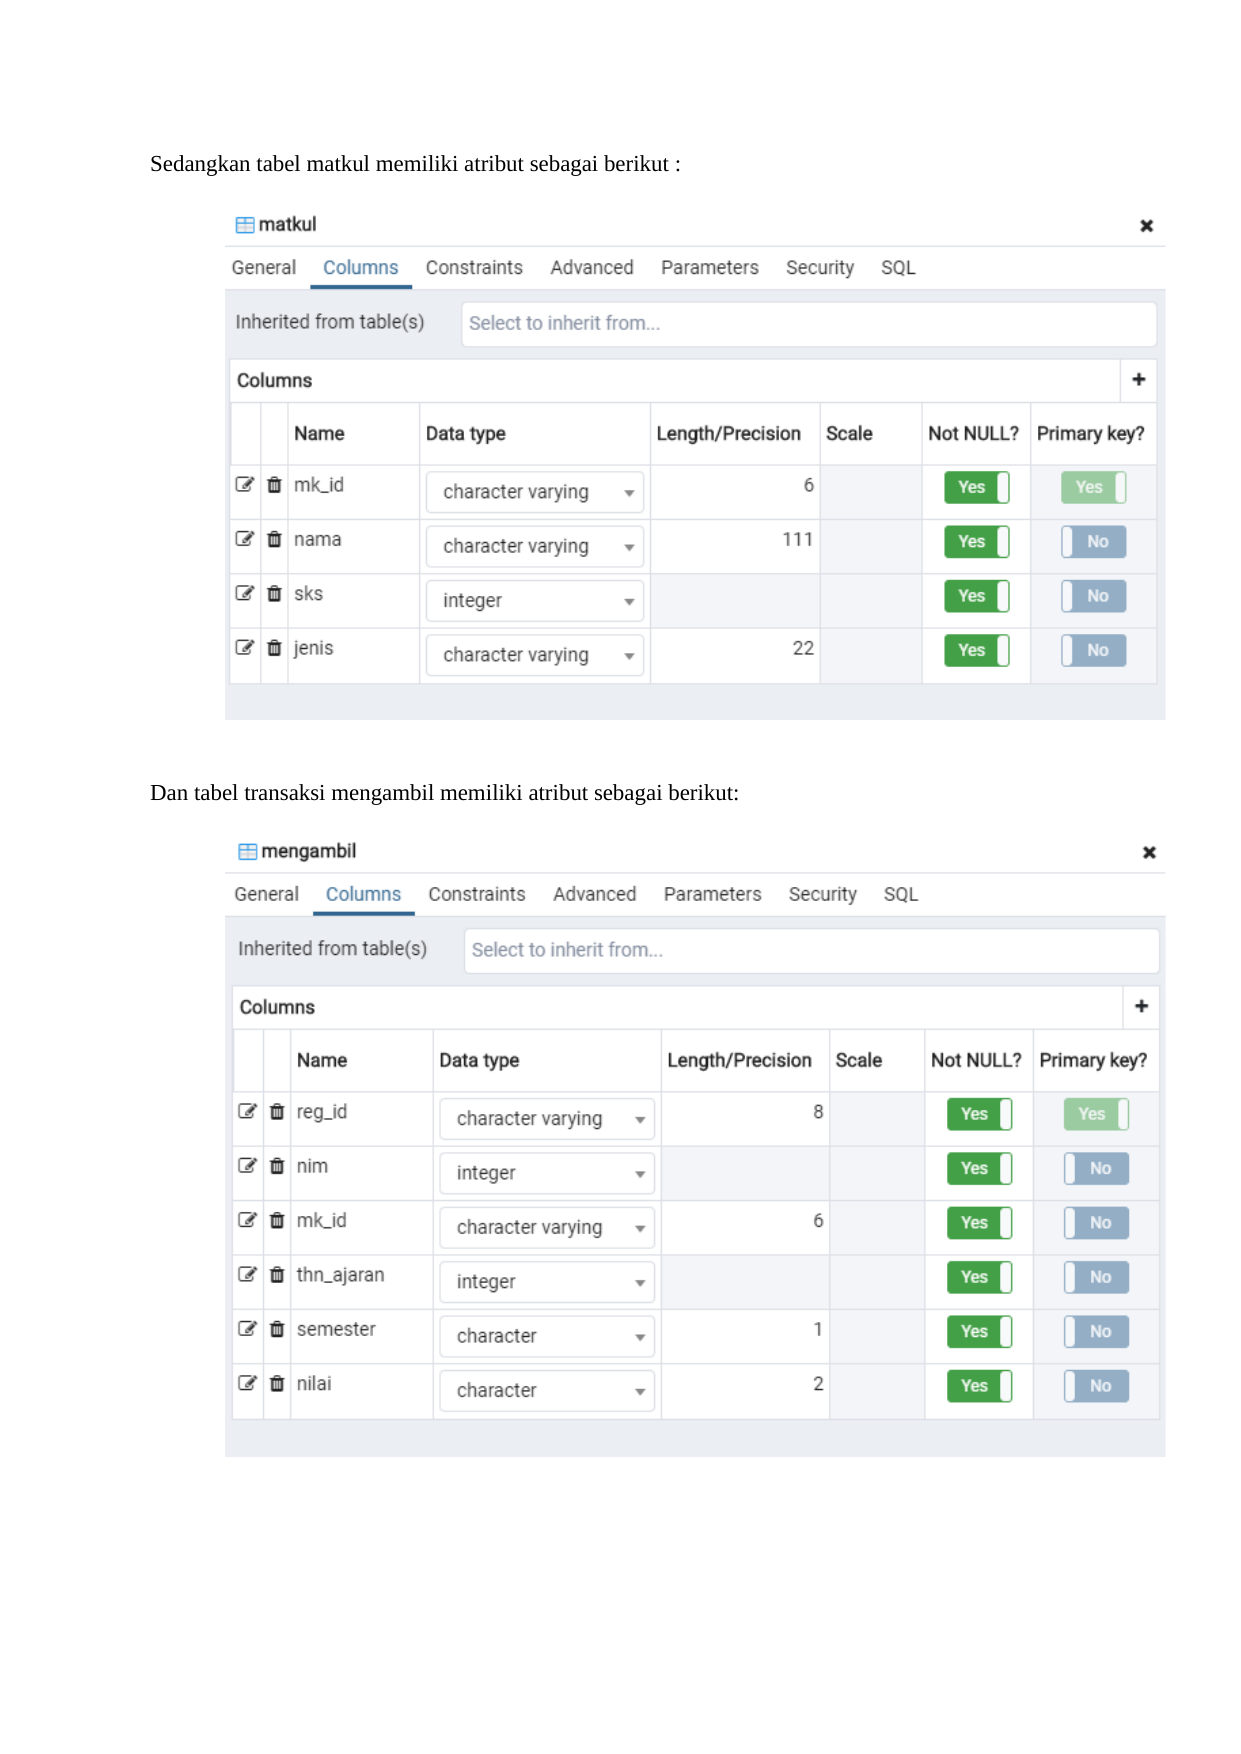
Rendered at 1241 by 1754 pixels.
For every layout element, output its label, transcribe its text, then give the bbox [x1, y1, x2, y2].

picture [225, 205, 1166, 720]
picture [225, 834, 1166, 1457]
text Sedangkan tabel matkul memiliki atribut sebagai berikut : [150, 150, 1090, 176]
text Dan tabel transaksi mengambil memiliki atribut sebagai berikut: [150, 779, 1090, 805]
